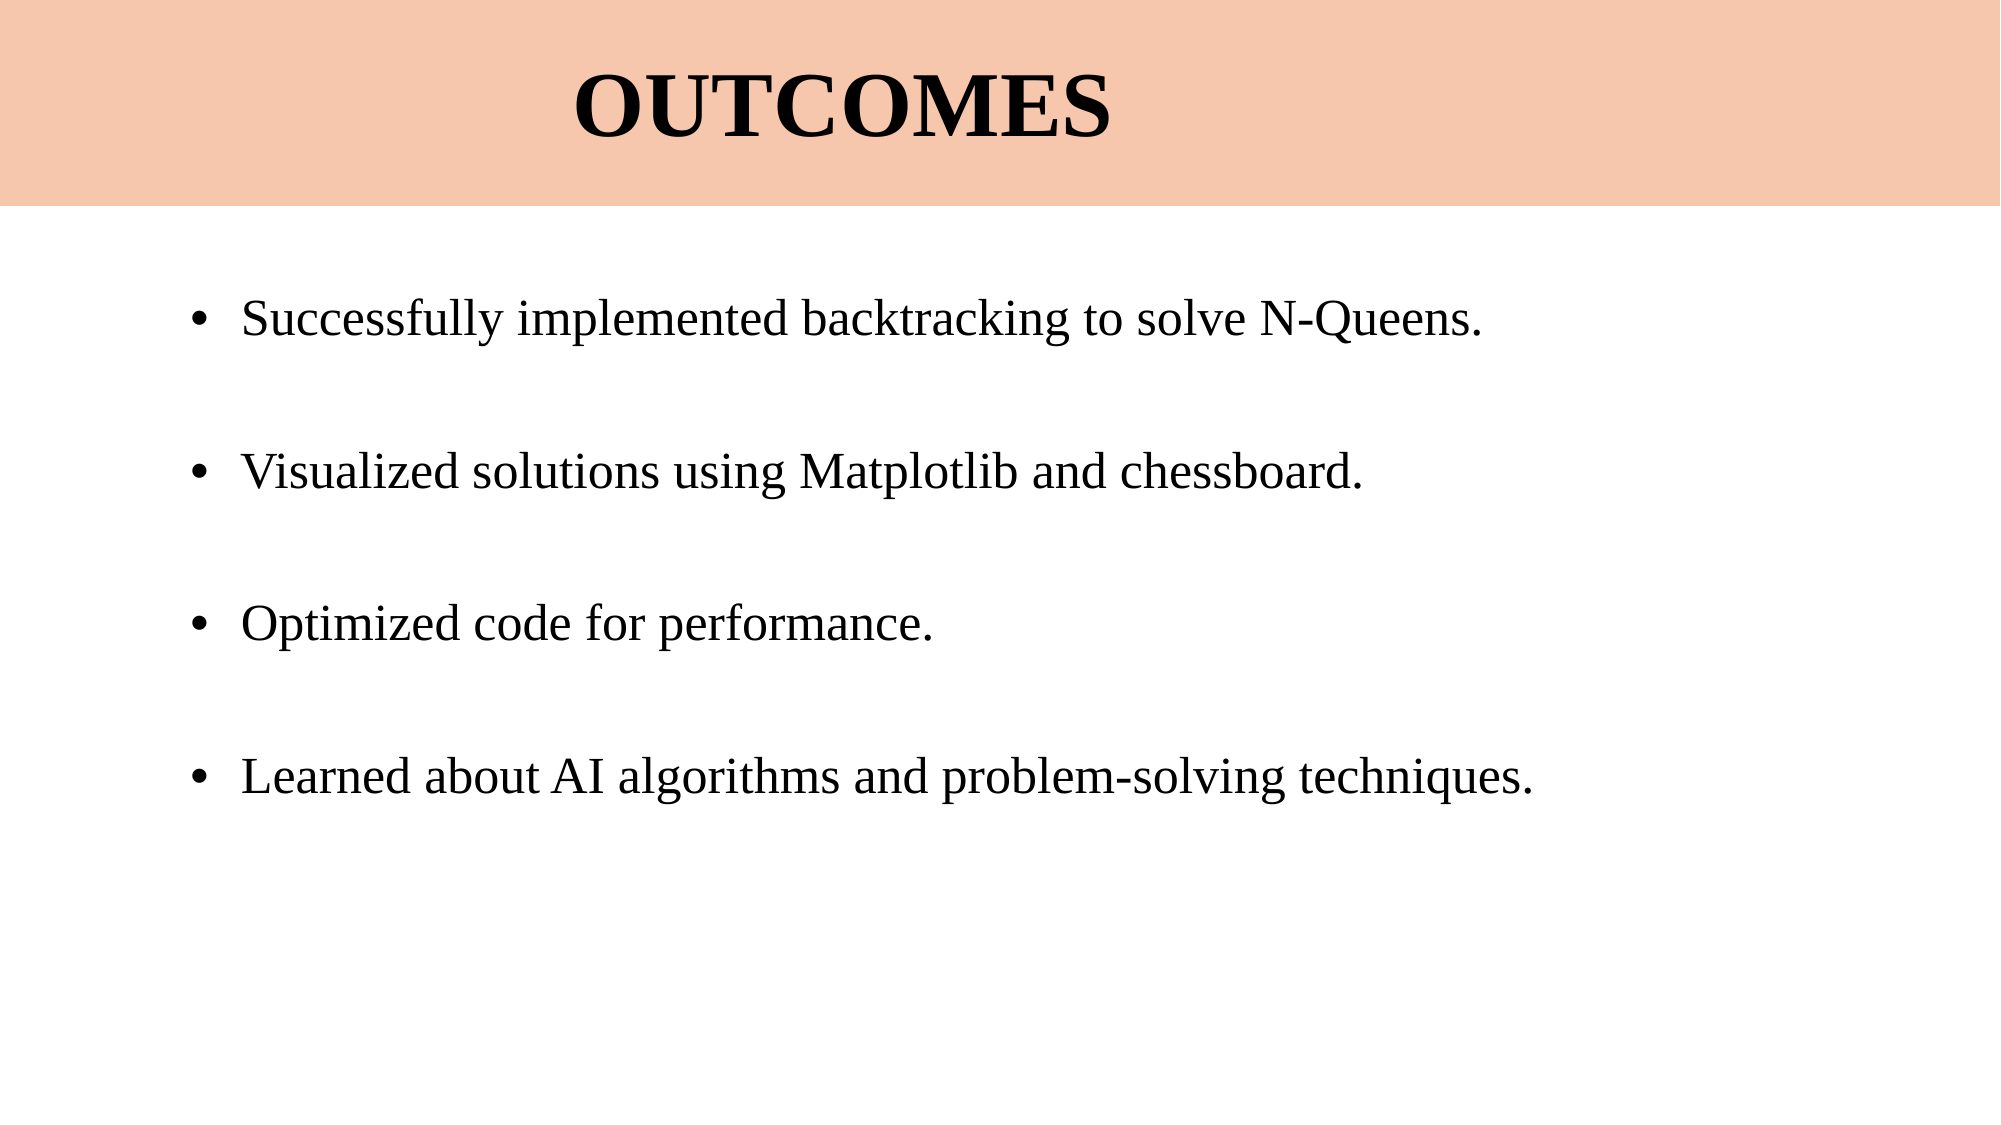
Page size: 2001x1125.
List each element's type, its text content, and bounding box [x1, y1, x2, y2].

list Optimized code for performance. [190, 592, 1853, 652]
list Successfully implemented backtracking to solve N-Queens. [190, 287, 1853, 347]
list Learned about AI algorithms and problem-solving techniques. [190, 744, 1853, 804]
list Visualized solutions using Matplotlib and chessboard. [190, 439, 1853, 499]
